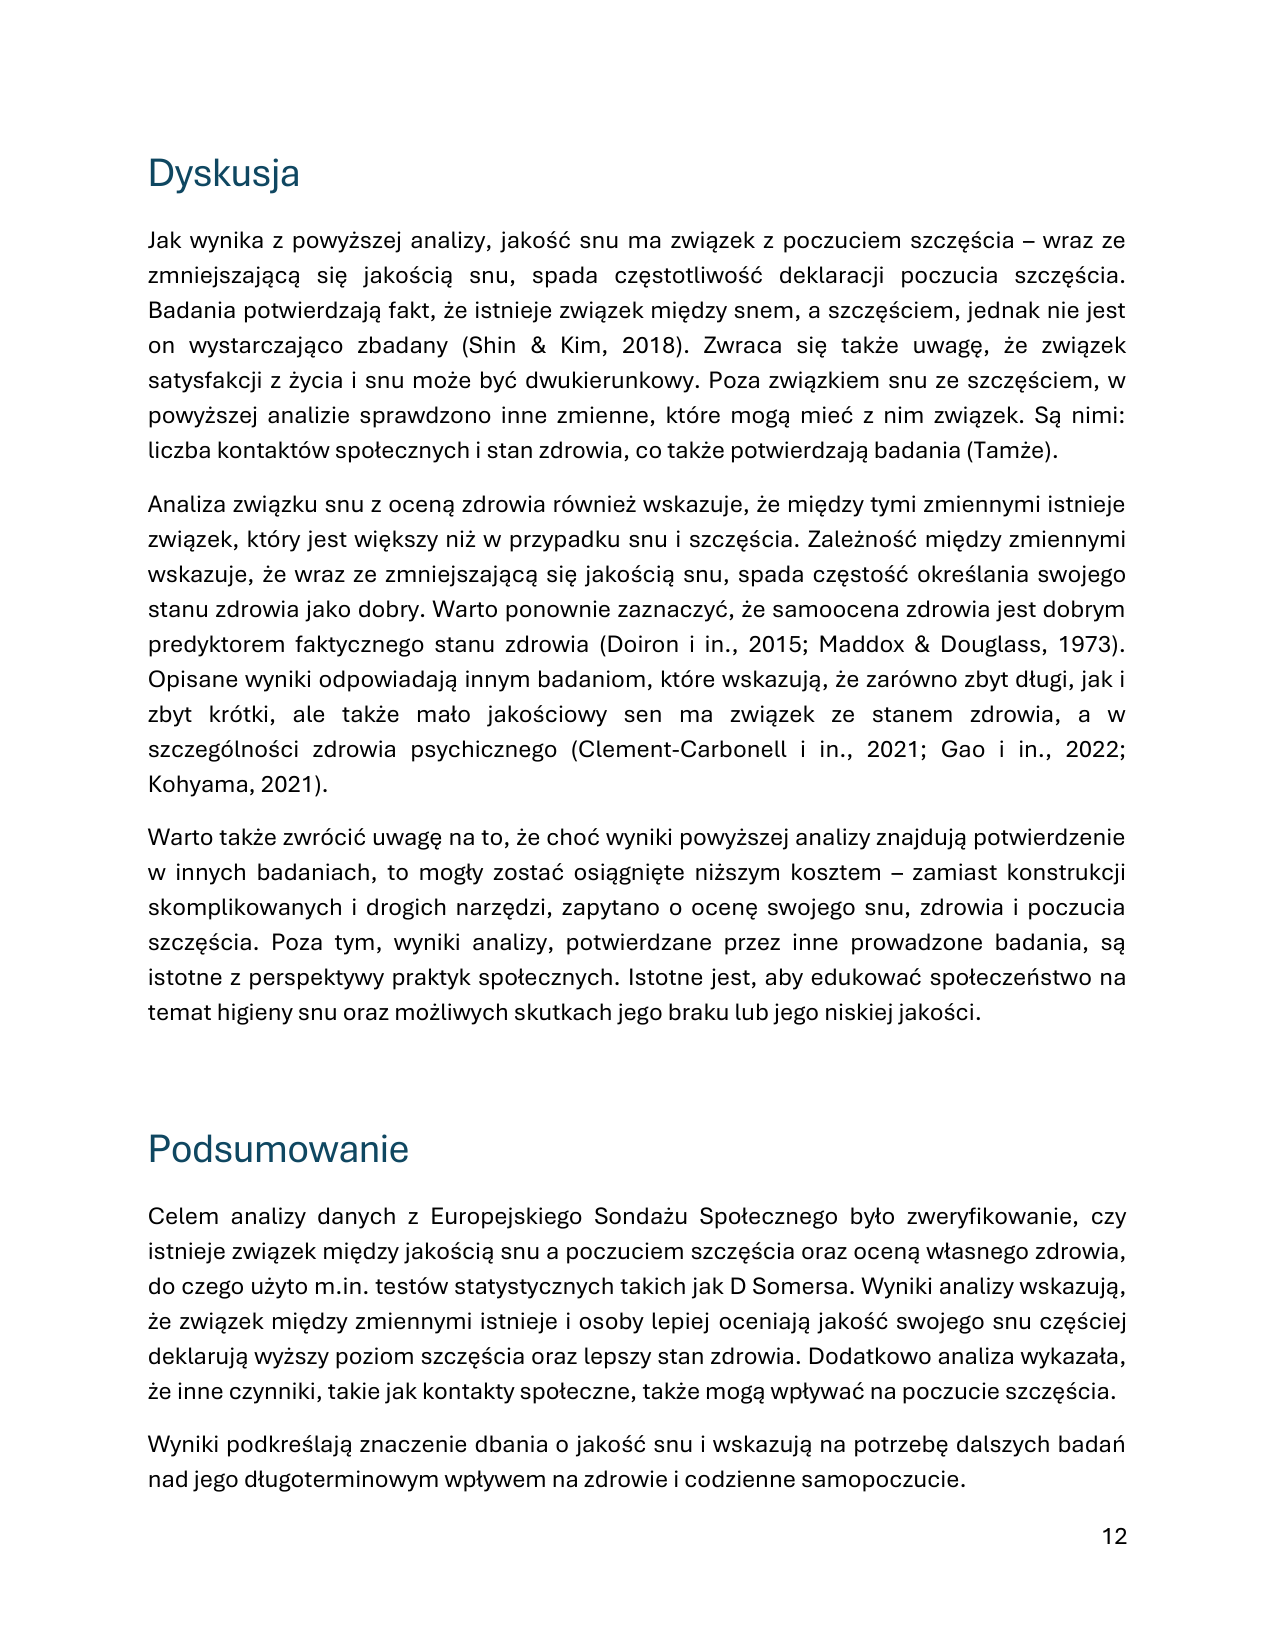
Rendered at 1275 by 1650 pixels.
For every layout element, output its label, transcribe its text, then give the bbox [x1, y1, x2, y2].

text Celem analizy danych z Europejskiego Sondażu Społecznego było zweryfikowanie, czy istnieje związek między jakością snu a poczuciem szczęścia oraz oceną własnego zdrowia, do czego użyto m.in. testów statystycznych takich jak D Somersa. Wyniki analizy wskazują, że związek między zmiennymi istnieje i osoby lepiej oceniają jakość swojego snu częściej deklarują wyższy poziom szczęścia oraz lepszy stan zdrowia. Dodatkowo analiza wykazała, że inne czynniki, takie jak kontakty społeczne, także mogą wpływać na poczucie szczęścia. [148, 1201, 1127, 1406]
text Jak wynika z powyższej analizy, jakość snu ma związek z poczuciem szczęścia – wraz ze zmniejszającą się jakością snu, spada częstotliwość deklaracji poczucia szczęścia. Badania potwierdzają fakt, że istnieje związek między snem, a szczęściem, jednak nie jest on wystarczająco zbadany (Shin & Kim, 2018). Zwraca się także uwagę, że związek satysfakcji z życia i snu może być dwukierunkowy. Poza związkiem snu ze szczęściem, w powyższej analizie sprawdzono inne zmienne, które mogą mieć z nim związek. Są nimi: liczba kontaktów społecznych i stan zdrowia, co także potwierdzają badania (Tamże). [148, 225, 1127, 465]
text Wyniki podkreślają znaczenie dbania o jakość snu i wskazują na potrzebę dalszych badań nad jego długoterminowym wpływem na zdrowie i codzienne samopoczucie. [148, 1429, 1127, 1495]
subtitle Dyskusja [148, 148, 1127, 198]
subtitle Podsumowanie [148, 1123, 1127, 1174]
text Analiza związku snu z oceną zdrowia również wskazuje, że między tymi zmiennymi istnieje związek, który jest większy niż w przypadku snu i szczęścia. Zależność między zmiennymi wskazuje, że wraz ze zmniejszającą się jakością snu, spada częstość określania swojego stanu zdrowia jako dobry. Warto ponownie zaznaczyć, że samoocena zdrowia jest dobrym predyktorem faktycznego stanu zdrowia (Doiron i in., 2015; Maddox & Douglass, 1973). Opisane wyniki odpowiadają innym badaniom, które wskazują, że zarówno zbyt długi, jak i zbyt krótki, ale także mało jakościowy sen ma związek ze stanem zdrowia, a w szczególności zdrowia psychicznego (Clement-Carbonell i in., 2021; Gao i in., 2022; Kohyama, 2021). [148, 488, 1127, 799]
text Warto także zwrócić uwagę na to, że choć wyniki powyższej analizy znajdują potwierdzenie w innych badaniach, to mogły zostać osiągnięte niższym kosztem – zamiast konstrukcji skomplikowanych i drogich narzędzi, zapytano o ocenę swojego snu, zdrowia i poczucia szczęścia. Poza tym, wyniki analizy, potwierdzane przez inne prowadzone badania, są istotne z perspektywy praktyk społecznych. Istotne jest, aby edukować społeczeństwo na temat higieny snu oraz możliwych skutkach jego braku lub jego niskiej jakości. [148, 822, 1127, 1028]
